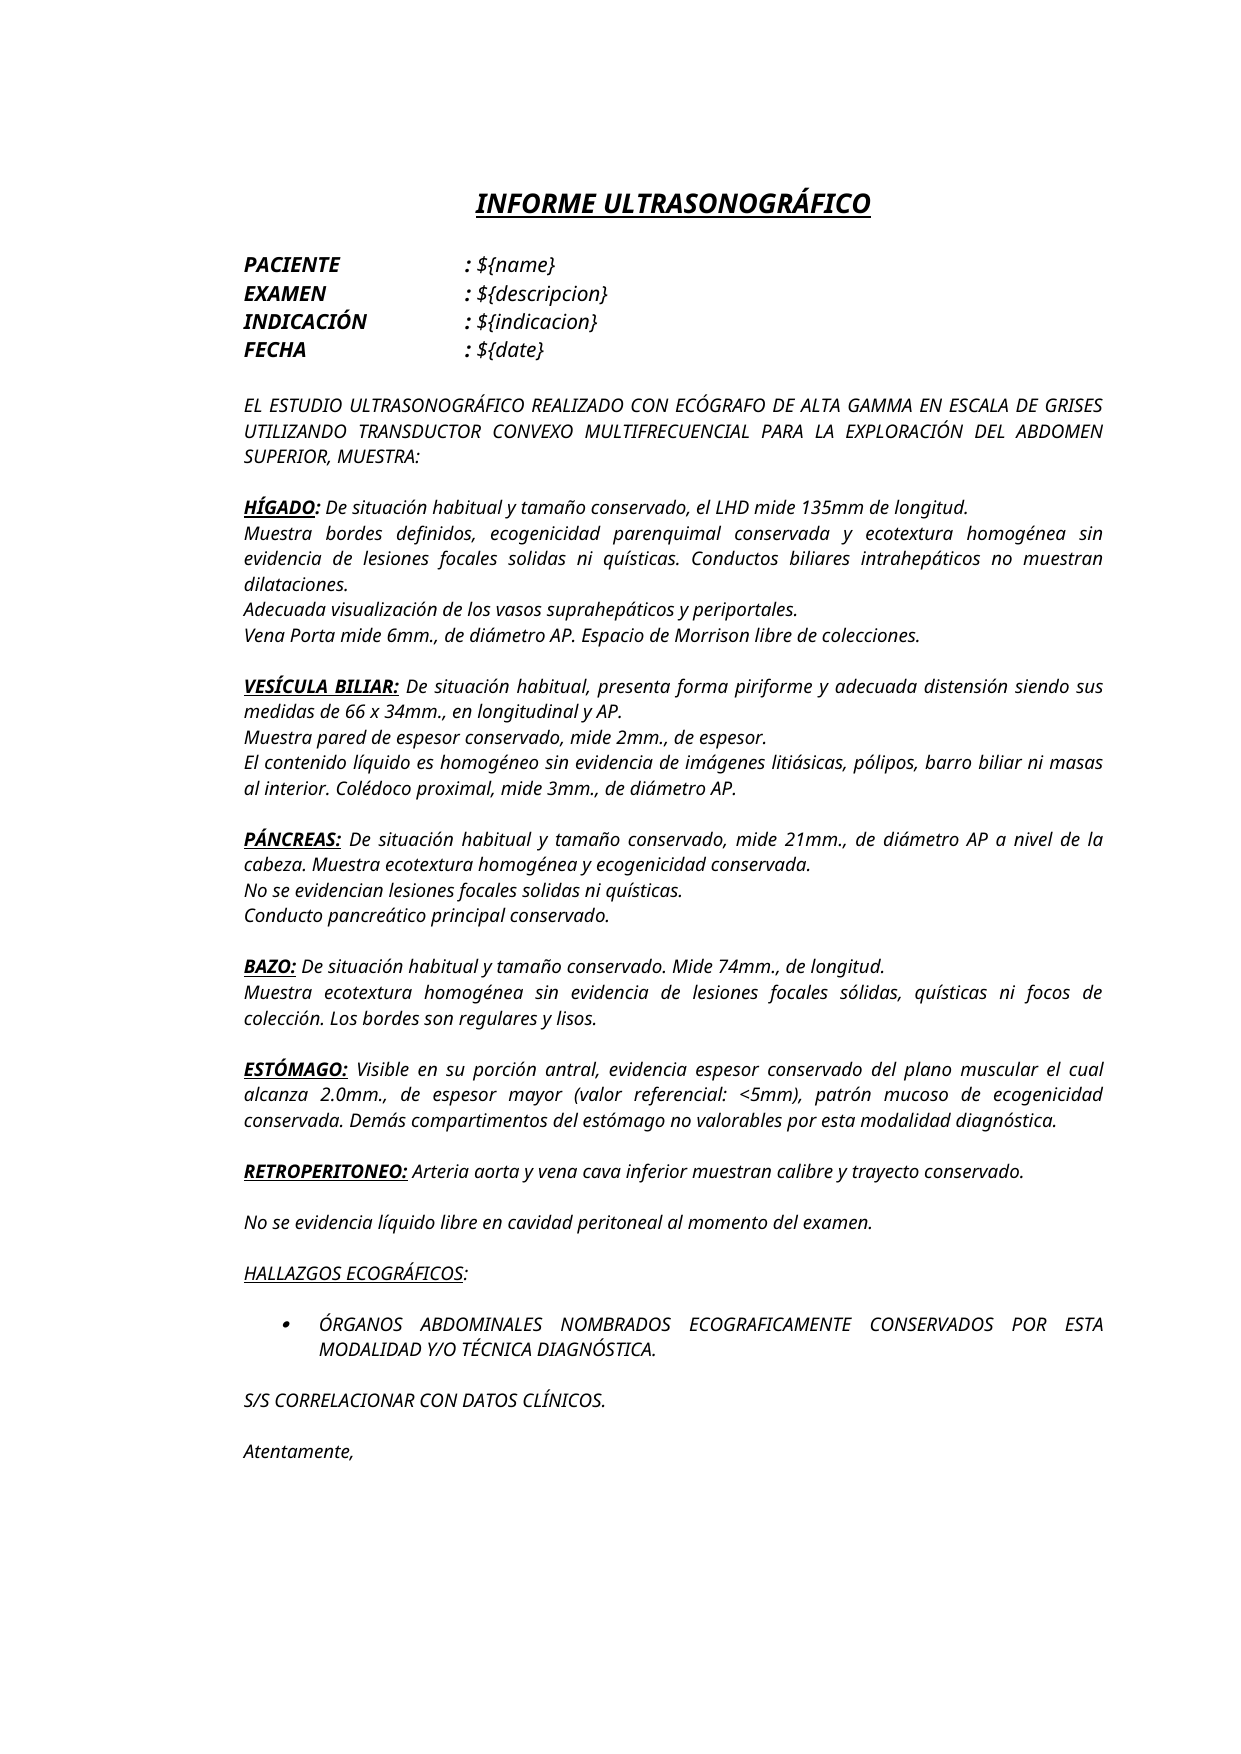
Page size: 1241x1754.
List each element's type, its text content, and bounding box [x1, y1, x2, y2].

text RETROPERITONEO: Arteria aorta y vena cava inferior muestran calibre y trayecto conservado. [244, 1158, 1106, 1183]
subtitle EL ESTUDIO ULTRASONOGRÁFICO REALIZADO CON ECÓGRAFO DE ALTA GAMMA EN ESCALA DE GRISES UTILIZANDO TRANSDUCTOR CONVEXO MULTIFRECUENCIAL PARA LA EXPLORACIÓN DEL ABDOMEN SUPERIOR, MUESTRA: [244, 392, 1106, 469]
subtitle Muestra bordes definidos, ecogenicidad parenquimal conservada y ecotextura homogénea sin evidencia de lesiones focales solidas ni quísticas. Conductos biliares intrahepáticos no muestran dilataciones. [244, 520, 1106, 597]
text Atentamente, [244, 1439, 1106, 1464]
text EXAMEN : ${descripcion} [244, 279, 1106, 307]
title INFORME ULTRASONOGRÁFICO [244, 184, 1106, 221]
text No se evidencian lesiones focales solidas ni quísticas. [244, 877, 1106, 903]
text Muestra pared de espesor conservado, mide 2mm., de espesor. [244, 724, 1106, 750]
subtitle HÍGADO: De situación habitual y tamaño conservado, el LHD mide 135mm de longitud. [244, 494, 1106, 520]
text BAZO: De situación habitual y tamaño conservado. Mide 74mm., de longitud. [244, 954, 1106, 979]
text INDICACIÓN : ${indicacion} [244, 307, 1106, 336]
text HALLAZGOS ECOGRÁFICOS: [244, 1260, 1106, 1286]
text Conducto pancreático principal conservado. [244, 903, 1106, 928]
list ÓRGANOS ABDOMINALES NOMBRADOS ECOGRAFICAMENTE CONSERVADOS POR ESTA MODALIDAD Y/O TÉCNICA DIAGNÓSTICA. [281, 1311, 1106, 1362]
text PÁNCREAS: De situación habitual y tamaño conservado, mide 21mm., de diámetro AP a nivel de la cabeza. Muestra ecotextura homogénea y ecogenicidad conservada. [244, 826, 1106, 877]
subtitle Vena Porta mide 6mm., de diámetro AP. Espacio de Morrison libre de colecciones. [244, 622, 1106, 648]
text No se evidencia líquido libre en cavidad peritoneal al momento del examen. [244, 1209, 1106, 1234]
subtitle Adecuada visualización de los vasos suprahepáticos y periportales. [244, 597, 1106, 622]
text FECHA : ${date} [244, 336, 1106, 364]
text S/S CORRELACIONAR CON DATOS CLÍNICOS. [244, 1388, 1106, 1413]
text PACIENTE : ${name} [244, 250, 1106, 279]
text Muestra ecotextura homogénea sin evidencia de lesiones focales sólidas, quísticas ni focos de colección. Los bordes son regulares y lisos. [244, 979, 1106, 1030]
text ESTÓMAGO: Visible en su porción antral, evidencia espesor conservado del plano muscular el cual alcanza 2.0mm., de espesor mayor (valor referencial: <5mm), patrón mucoso de ecogenicidad conservada. Demás compartimentos del estómago no valorables por esta modalidad diagnóstica. [244, 1056, 1106, 1132]
text El contenido líquido es homogéneo sin evidencia de imágenes litiásicas, pólipos, barro biliar ni masas al interior. Colédoco proximal, mide 3mm., de diámetro AP. [244, 750, 1106, 801]
text VESÍCULA BILIAR: De situación habitual, presenta forma piriforme y adecuada distensión siendo sus medidas de 66 x 34mm., en longitudinal y AP. [244, 673, 1106, 724]
